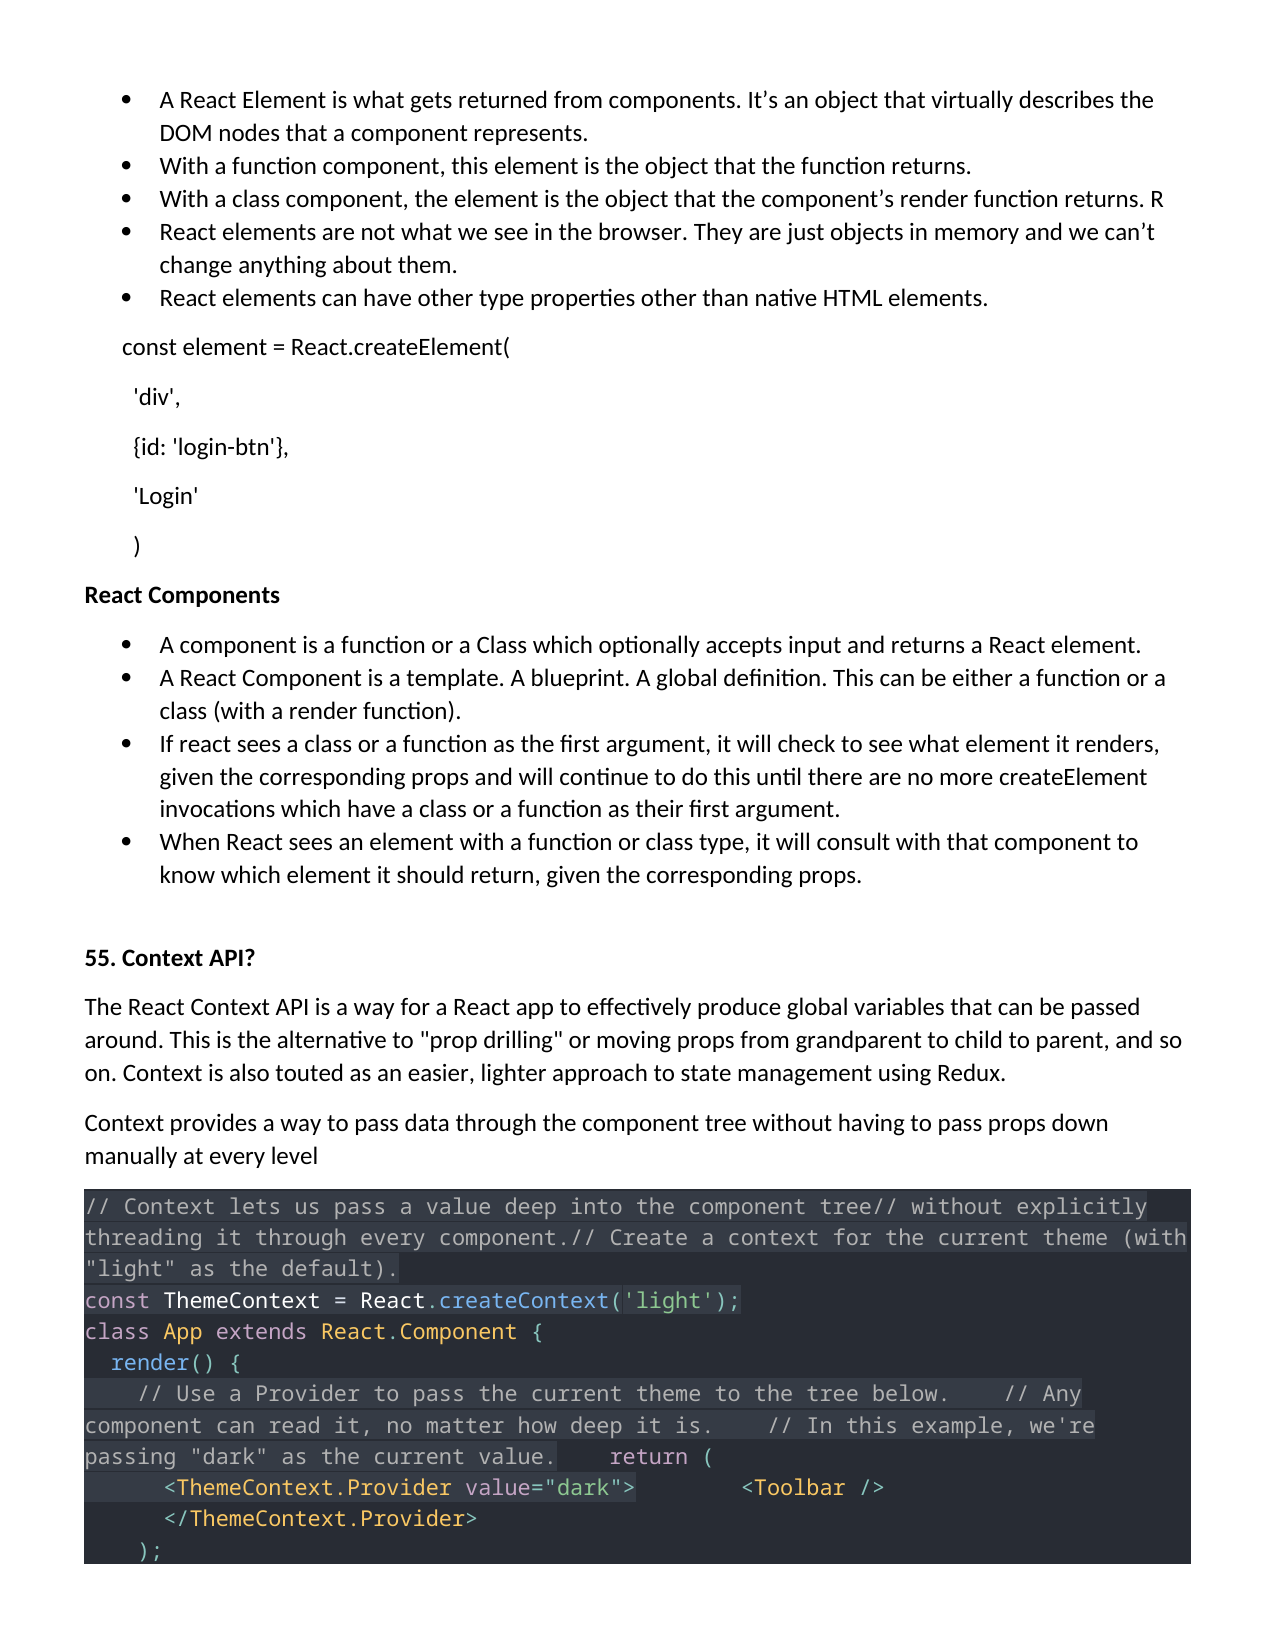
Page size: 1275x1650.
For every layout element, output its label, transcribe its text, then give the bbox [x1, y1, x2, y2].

text render() { [84, 1346, 1191, 1377]
text // Context lets us pass a value deep into the component tree// without explicitly threading it through every component.// Create a context for the current theme (with "light" as the default). [84, 1189, 1191, 1283]
list A React Element is what gets returned from components. It’s an object that virtually describes the DOM nodes that a component represents. [122, 84, 1191, 148]
text Context provides a way to pass data through the component tree without having to pass props down manually at every level [84, 1107, 1191, 1170]
text 'Login' [122, 480, 1191, 511]
text The React Context API is a way for a React app to effectively produce global variables that can be passed around. This is the alternative to "prop drilling" or moving props from grandparent to child to parent, and so on. Context is also touted as an easier, lighter approach to state management using Redux. [84, 991, 1191, 1088]
text class App extends React.Component { [84, 1314, 1191, 1346]
text // Use a Provider to pass the current theme to the tree below. // Any component can read it, no matter how deep it is. // In this example, we're passing "dark" as the current value. return ( [84, 1377, 1191, 1471]
text </ThemeContext.Provider> [84, 1502, 1191, 1533]
text ); [84, 1533, 1191, 1564]
list With a class component, the element is the object that the component’s render function returns. R [122, 183, 1191, 214]
list When React sees an element with a function or class type, it will consult with that component to know which element it should return, given the corresponding props. [122, 826, 1191, 890]
list If react sees a class or a function as the first argument, it will check to see what element it renders, given the corresponding props and will continue to do this until there are no more createElement invocations which have a class or a function as their first argument. [122, 728, 1191, 824]
list With a function component, this element is the object that the function returns. [122, 150, 1191, 181]
list A React Component is a template. A blueprint. A global definition. This can be either a function or a class (with a render function). [122, 662, 1191, 725]
text ) [122, 530, 1191, 560]
list React elements can have other type properties other than native HTML elements. [122, 282, 1191, 312]
text <ThemeContext.Provider value="dark"> <Toolbar /> [84, 1471, 1191, 1502]
list A component is a function or a Class which optionally accepts input and returns a React element. [122, 629, 1191, 659]
text {id: 'login-btn'}, [122, 431, 1191, 461]
list Context API? [84, 942, 1191, 972]
text React Components [84, 579, 1191, 610]
list React elements are not what we see in the browser. They are just objects in memory and we can’t change anything about them. [122, 216, 1191, 279]
text 'div', [122, 381, 1191, 412]
text const ThemeContext = React.createContext('light'); [84, 1283, 1191, 1314]
text const element = React.createElement( [122, 331, 1191, 362]
